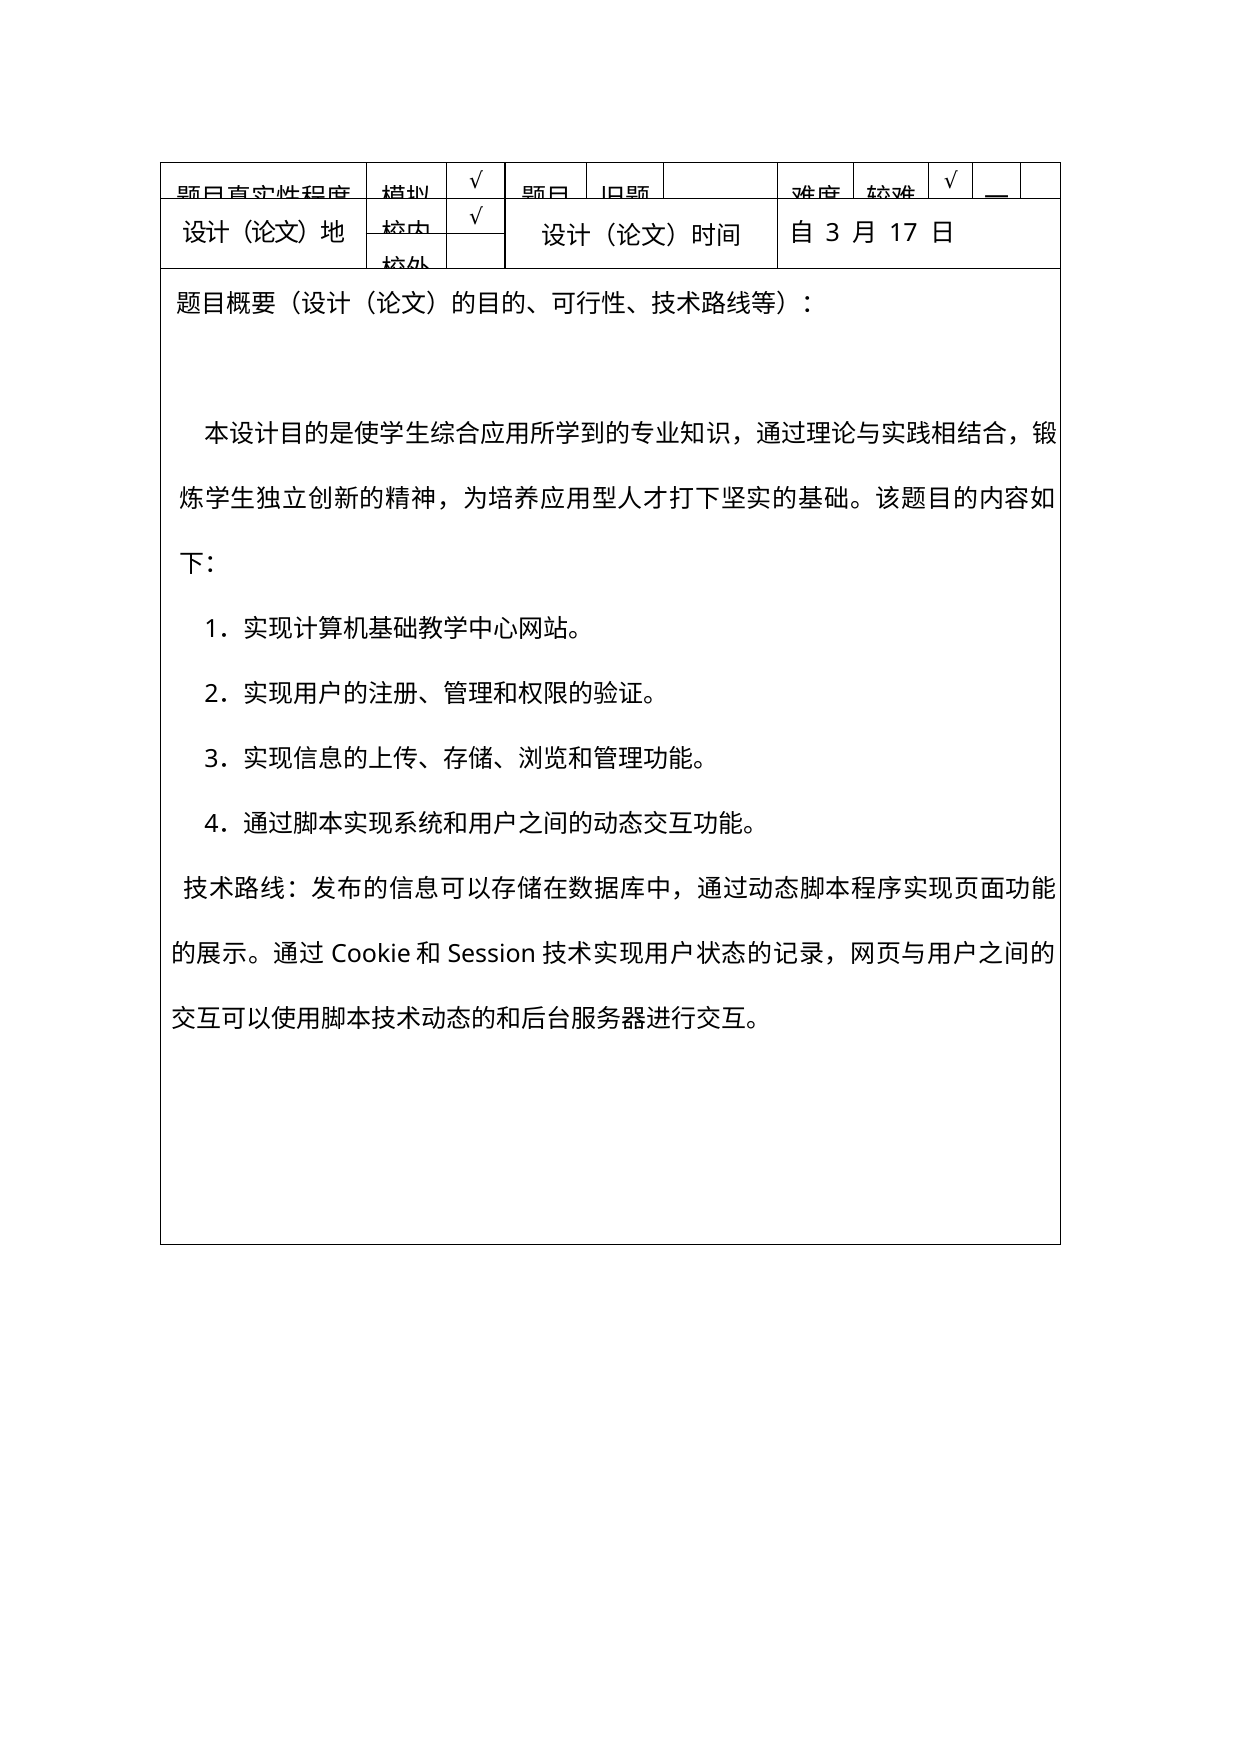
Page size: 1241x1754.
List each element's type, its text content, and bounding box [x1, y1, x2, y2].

table_cell 校内 [367, 199, 446, 233]
table_cell √ [447, 199, 504, 233]
table_cell 难度 等级 [778, 163, 853, 197]
table_cell 较难 [854, 163, 928, 197]
table_cell 旧题 [587, 163, 663, 197]
table_cell [447, 234, 504, 268]
table_cell 题目新旧 [506, 163, 586, 197]
table_cell 模拟 [367, 163, 446, 197]
table_cell 校外 [367, 234, 446, 268]
table_cell [1021, 163, 1060, 197]
table_cell [664, 163, 777, 197]
table_cell 题目真实性程度 [161, 163, 366, 197]
table_cell √ [447, 163, 504, 197]
table_cell 一般 [973, 163, 1020, 197]
table_cell 自 3 月 17 日 至 6 月 20 日 [778, 199, 1060, 268]
table_cell 设计（论文）地点 [161, 199, 366, 268]
table_cell 题目概要（设计（论文）的目的、可行性、技术路线等）： 本设计目的是使学生综合应用所学到的专业知识，通过理论与实践相结合，锻炼学生独立创新的精神，为培养应用型人才打下坚实的基础。该题目的内容如下： 1．实现计算机基础教学中心网站。 2．实现用户的注册、管理和权限的验证。 3．实现信息的上传、存储、浏览和管理功能。 4．通过脚本实现系统和用户之间的动态交互功能。 技术路线：发布的信息可以存储在数据库中，通过动态脚本程序实现页面功能的展示。通过Cookie和Session技术实现用户状态的记录，网页与用户之间的交互可以使用脚本技术动态的和后台服务器进行交互。 [161, 269, 1060, 1244]
table_cell √ [929, 163, 972, 197]
table_cell 设计（论文）时间 [506, 199, 777, 268]
